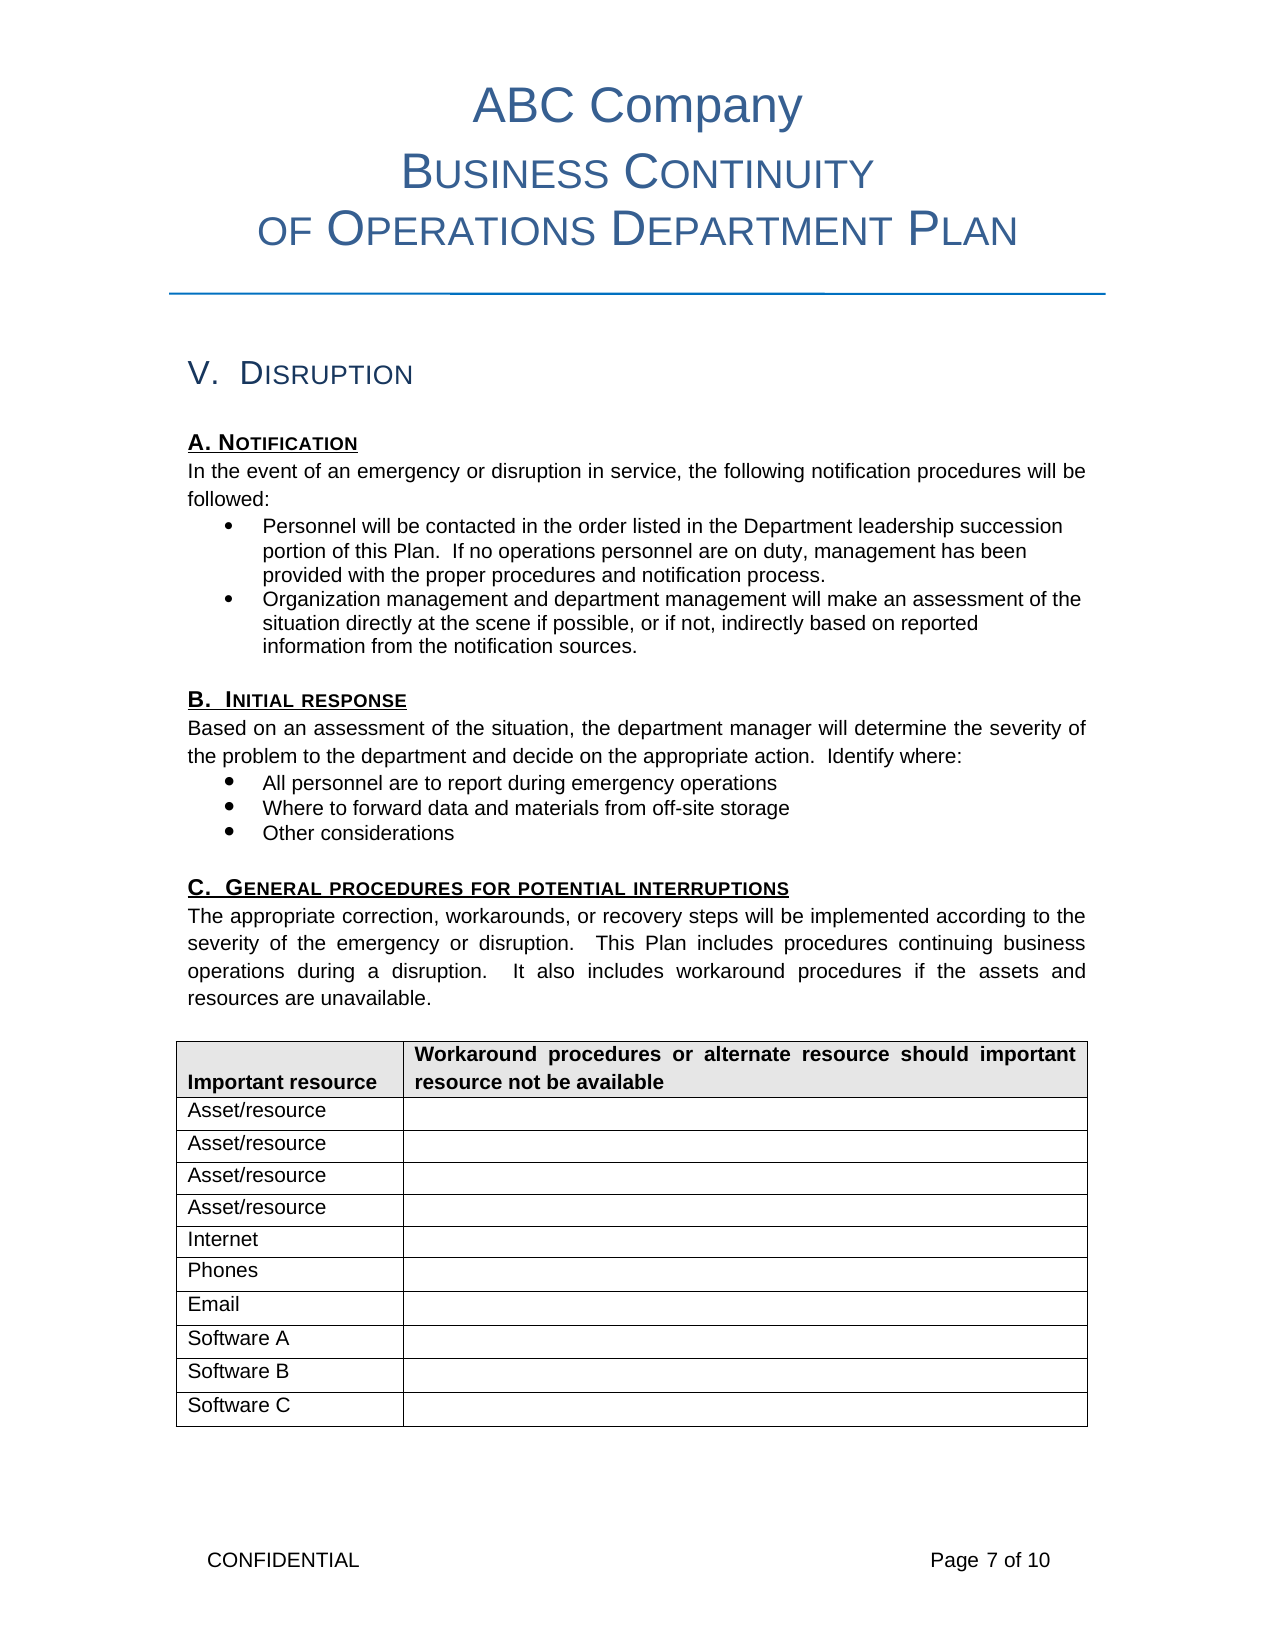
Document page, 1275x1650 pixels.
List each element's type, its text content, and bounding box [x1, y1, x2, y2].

table_cell [404, 1292, 1087, 1324]
table_cell Software A [177, 1326, 403, 1358]
table_header Workaround procedures or alternate resource should important resource not be available [404, 1042, 1087, 1097]
table_cell Asset/resource [177, 1195, 403, 1226]
table_cell [404, 1359, 1087, 1392]
list Other considerations [225, 821, 1087, 846]
text The appropriate correction, workarounds, or recovery steps will be implemented according to the severity of the emergency or disruption. This Plan includes procedures continuing business operations during a disruption. It also includes workaround procedures if the assets and resources are unavailable. [187, 904, 1087, 1010]
text B. Initial response [187, 686, 1087, 712]
text C. General procedures for potential interruptions [187, 873, 1087, 900]
list Organization management and department management will make an assessment of the situation directly at the scene if possible, or if not, indirectly based on reported information from the notification sources. [225, 586, 1087, 658]
table_cell Software C [177, 1393, 403, 1426]
list Where to forward data and materials from off-site storage [225, 796, 1087, 821]
table_cell [404, 1163, 1087, 1194]
table_cell Asset/resource [177, 1163, 403, 1194]
table_cell [404, 1326, 1087, 1358]
table_cell [404, 1131, 1087, 1162]
table_header Important resource [177, 1042, 403, 1097]
table_cell [404, 1227, 1087, 1257]
table_cell Software B [177, 1359, 403, 1392]
table_cell Email [177, 1292, 403, 1324]
subtitle V. Disruption [187, 353, 1087, 392]
table_cell [404, 1393, 1087, 1426]
table_cell Asset/resource [177, 1098, 403, 1129]
table_cell [404, 1258, 1087, 1291]
table_cell Phones [177, 1258, 403, 1291]
text A. Notification [187, 429, 1087, 456]
text In the event of an emergency or disruption in service, the following notification procedures will be followed: [187, 459, 1087, 511]
table_cell Internet [177, 1227, 403, 1257]
list Personnel will be contacted in the order listed in the Department leadership succession portion of this Plan. If no operations personnel are on duty, management has been provided with the proper procedures and notification process. [225, 514, 1087, 586]
list All personnel are to report during emergency operations [225, 771, 1087, 796]
table_cell Asset/resource [177, 1131, 403, 1162]
table_cell [404, 1098, 1087, 1129]
table_cell [404, 1195, 1087, 1226]
text Based on an assessment of the situation, the department manager will determine the severity of the problem to the department and decide on the appropriate action. Identify where: [187, 716, 1087, 767]
